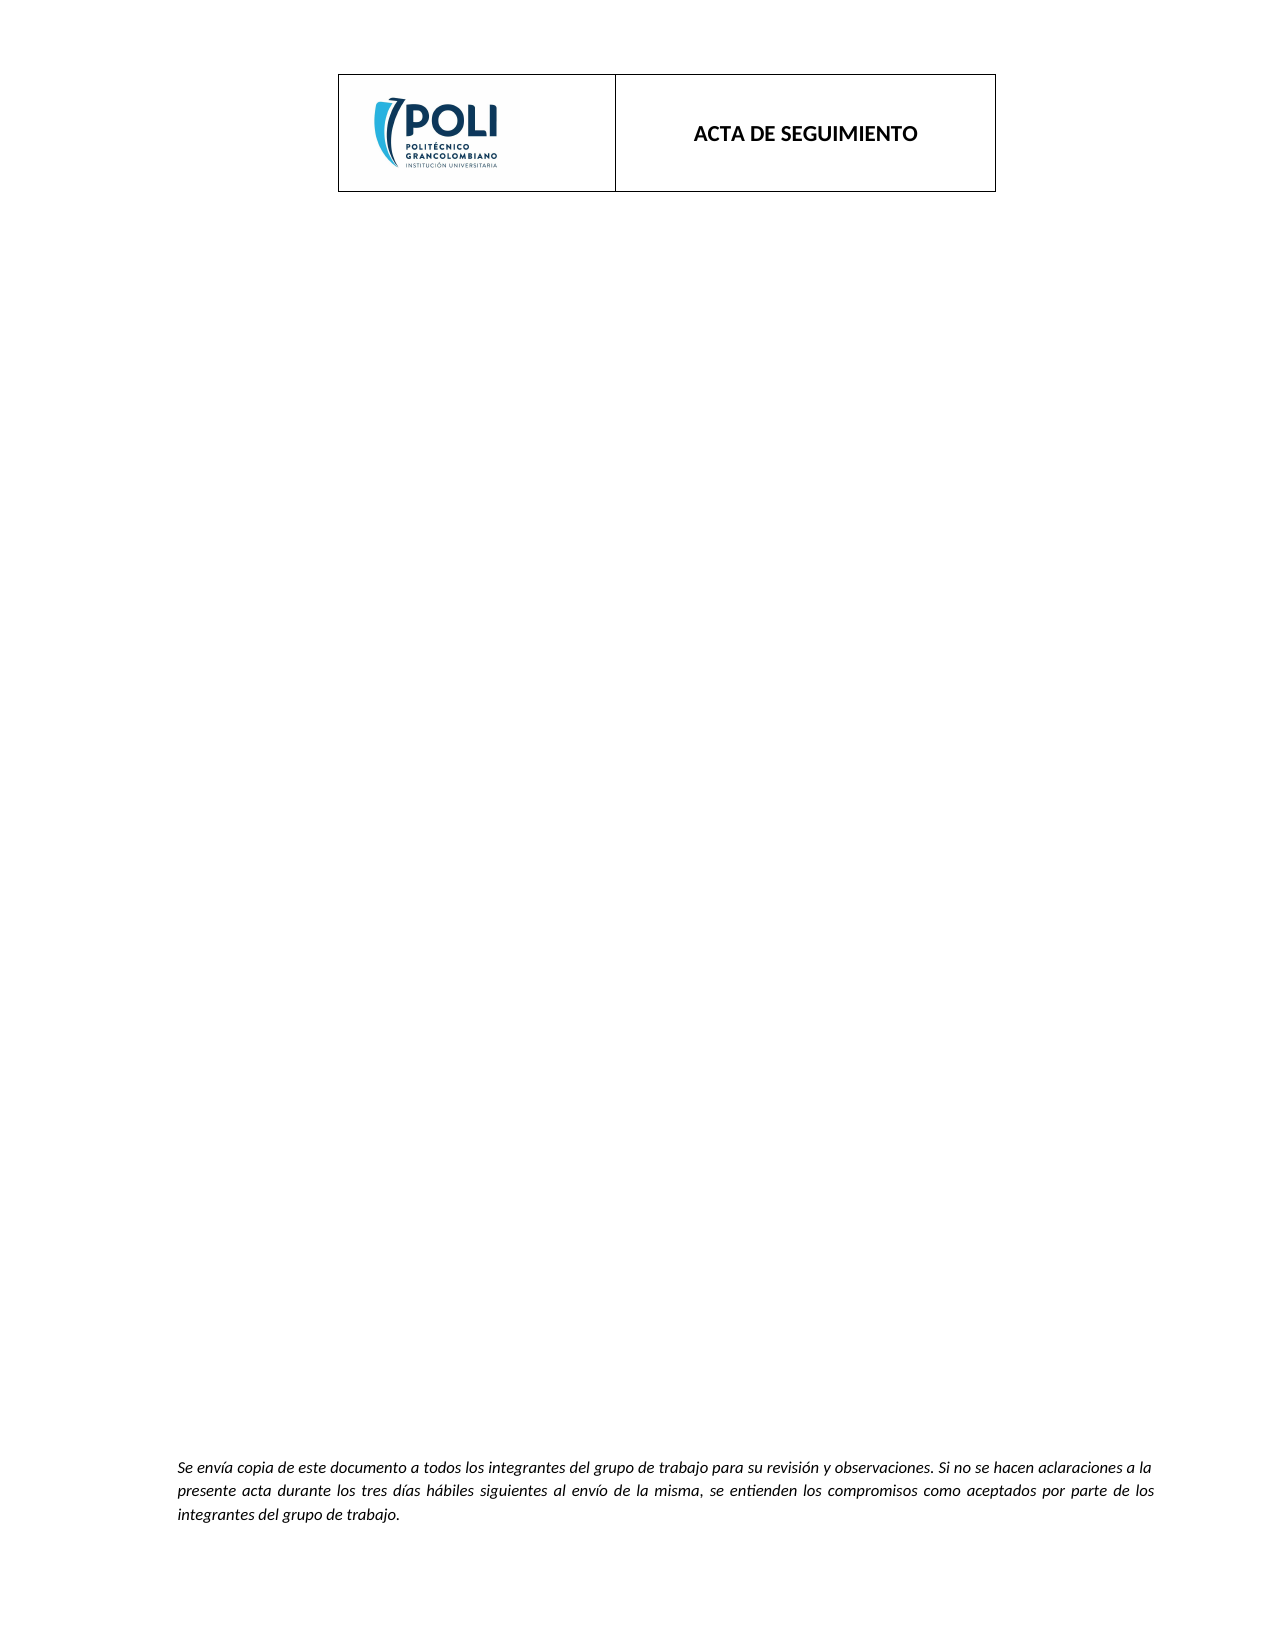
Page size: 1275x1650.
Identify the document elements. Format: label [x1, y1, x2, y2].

picture [350, 75, 521, 191]
